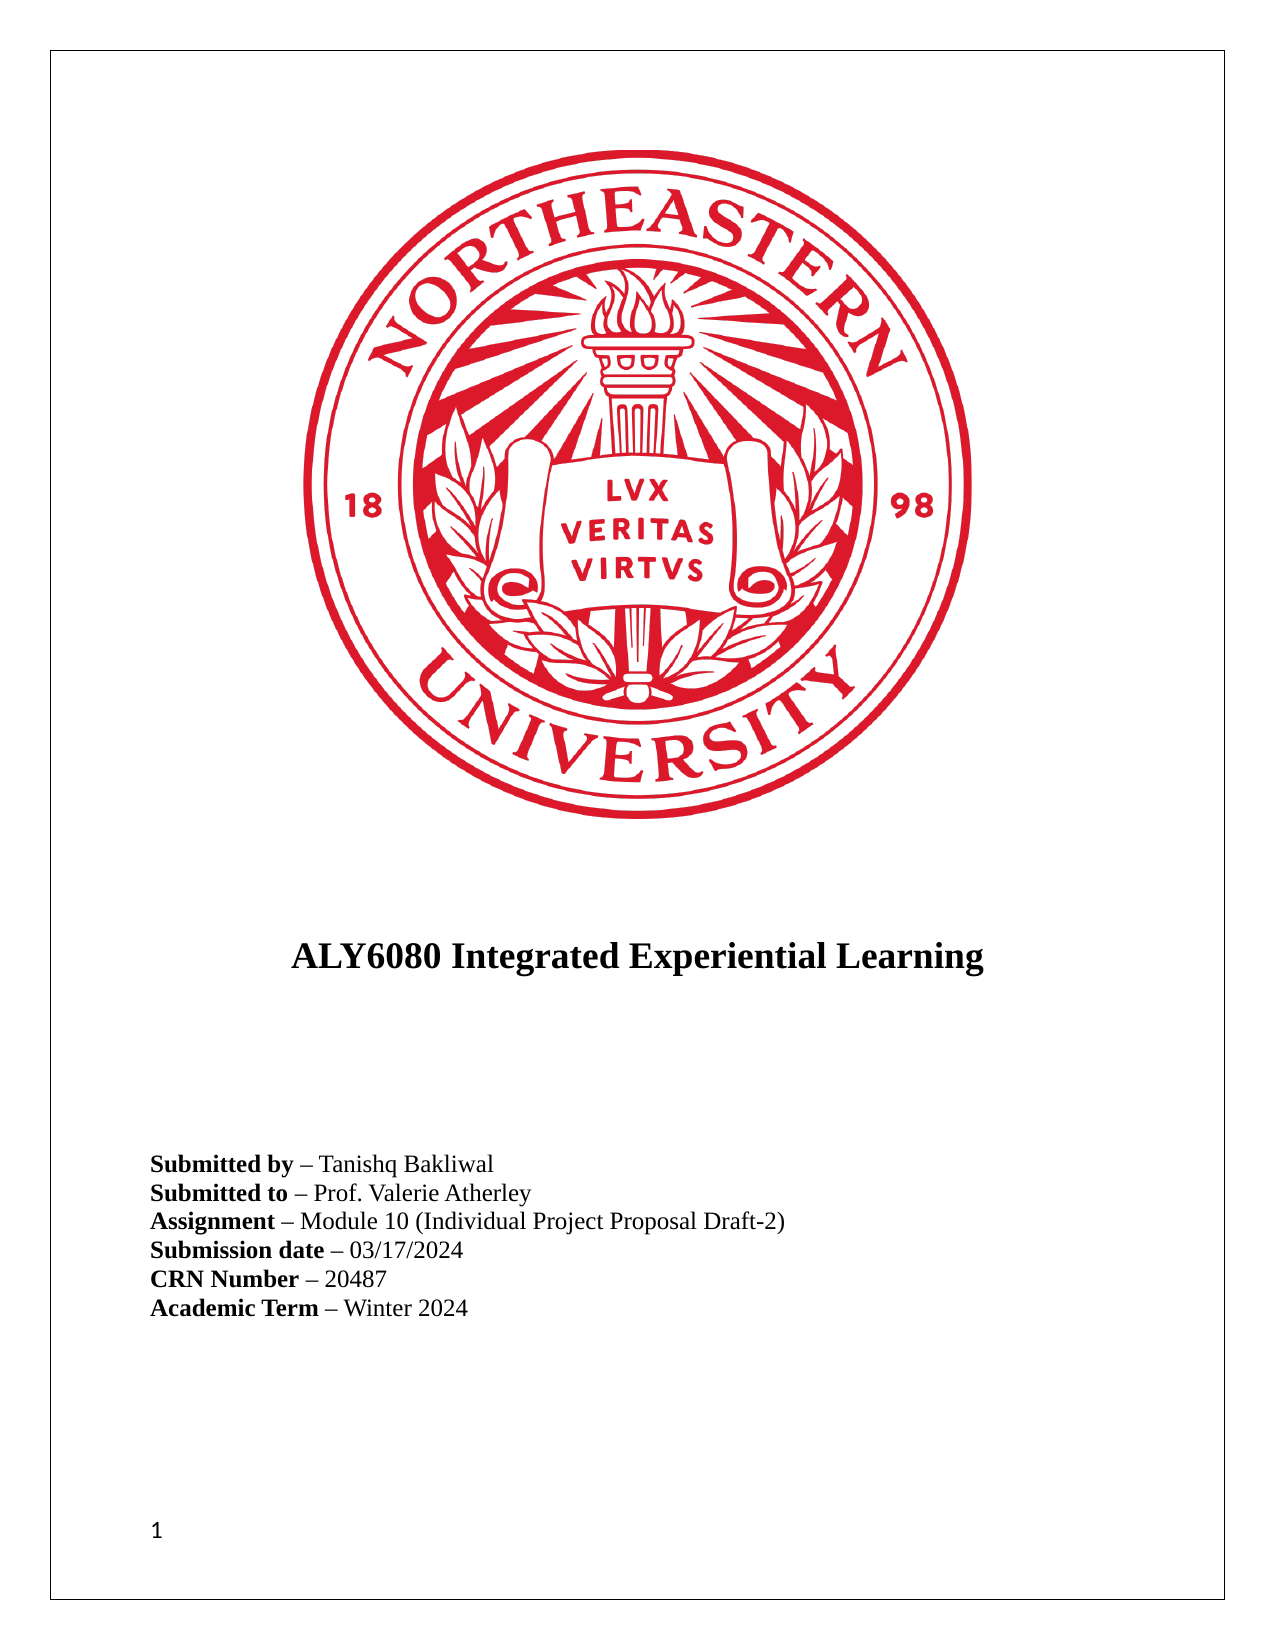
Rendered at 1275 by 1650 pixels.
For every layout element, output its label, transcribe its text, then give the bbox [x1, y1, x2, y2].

text Submission date – 03/17/2024 [150, 1235, 1125, 1264]
text Assignment – Module 10 (Individual Project Proposal Draft-2) [150, 1206, 1125, 1235]
text Submitted by – Tanishq Bakliwal [150, 1149, 1125, 1178]
text CRN Number – 20487 [150, 1264, 1125, 1293]
text ALY6080 Integrated Experiential Learning [150, 933, 1125, 976]
text Submitted to – Prof. Valerie Atherley [150, 1178, 1125, 1206]
text Academic Term – Winter 2024 [150, 1293, 1125, 1321]
picture [303, 150, 972, 819]
